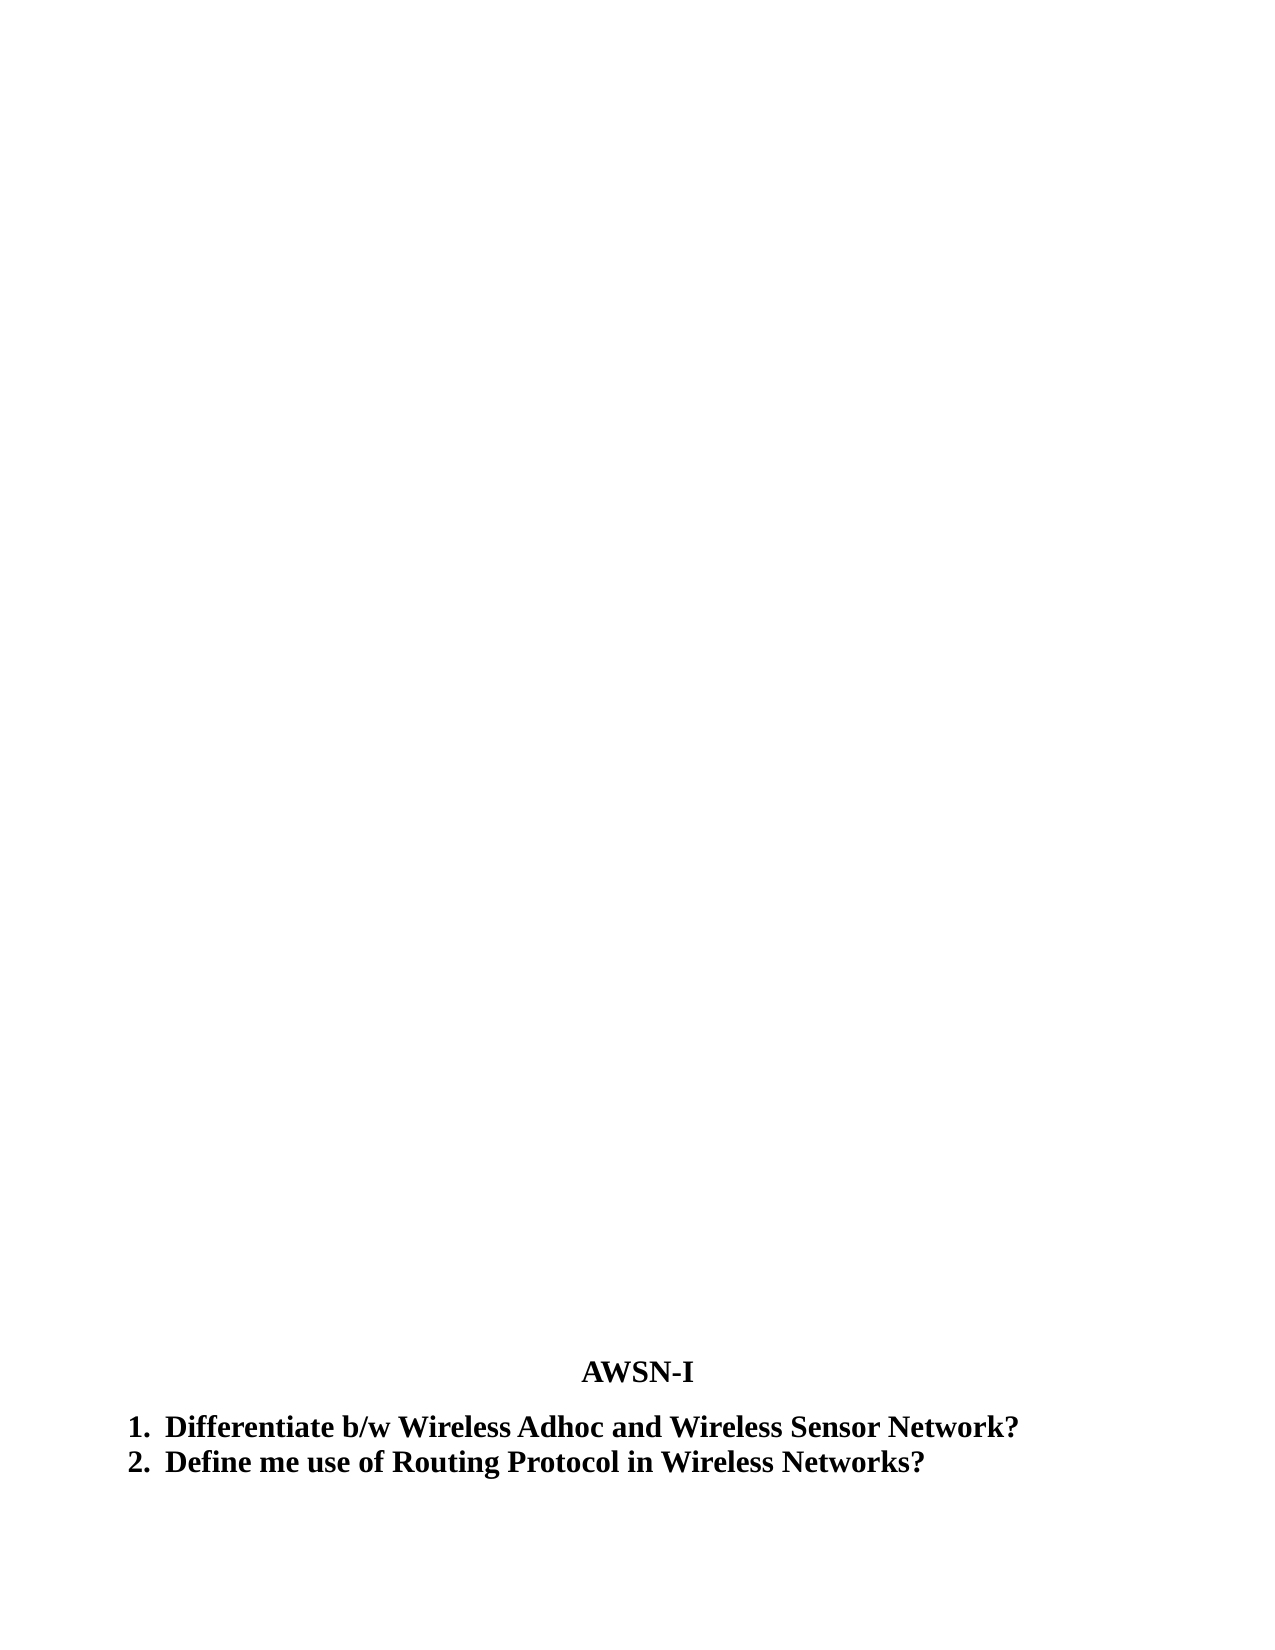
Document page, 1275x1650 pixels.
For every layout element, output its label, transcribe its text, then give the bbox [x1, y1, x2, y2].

list Define me use of Routing Protocol in Wireless Networks? [127, 1444, 1125, 1480]
text AWSN-I [150, 1353, 1125, 1389]
list Differentiate b/w Wireless Adhoc and Wireless Sensor Network? [127, 1408, 1125, 1444]
